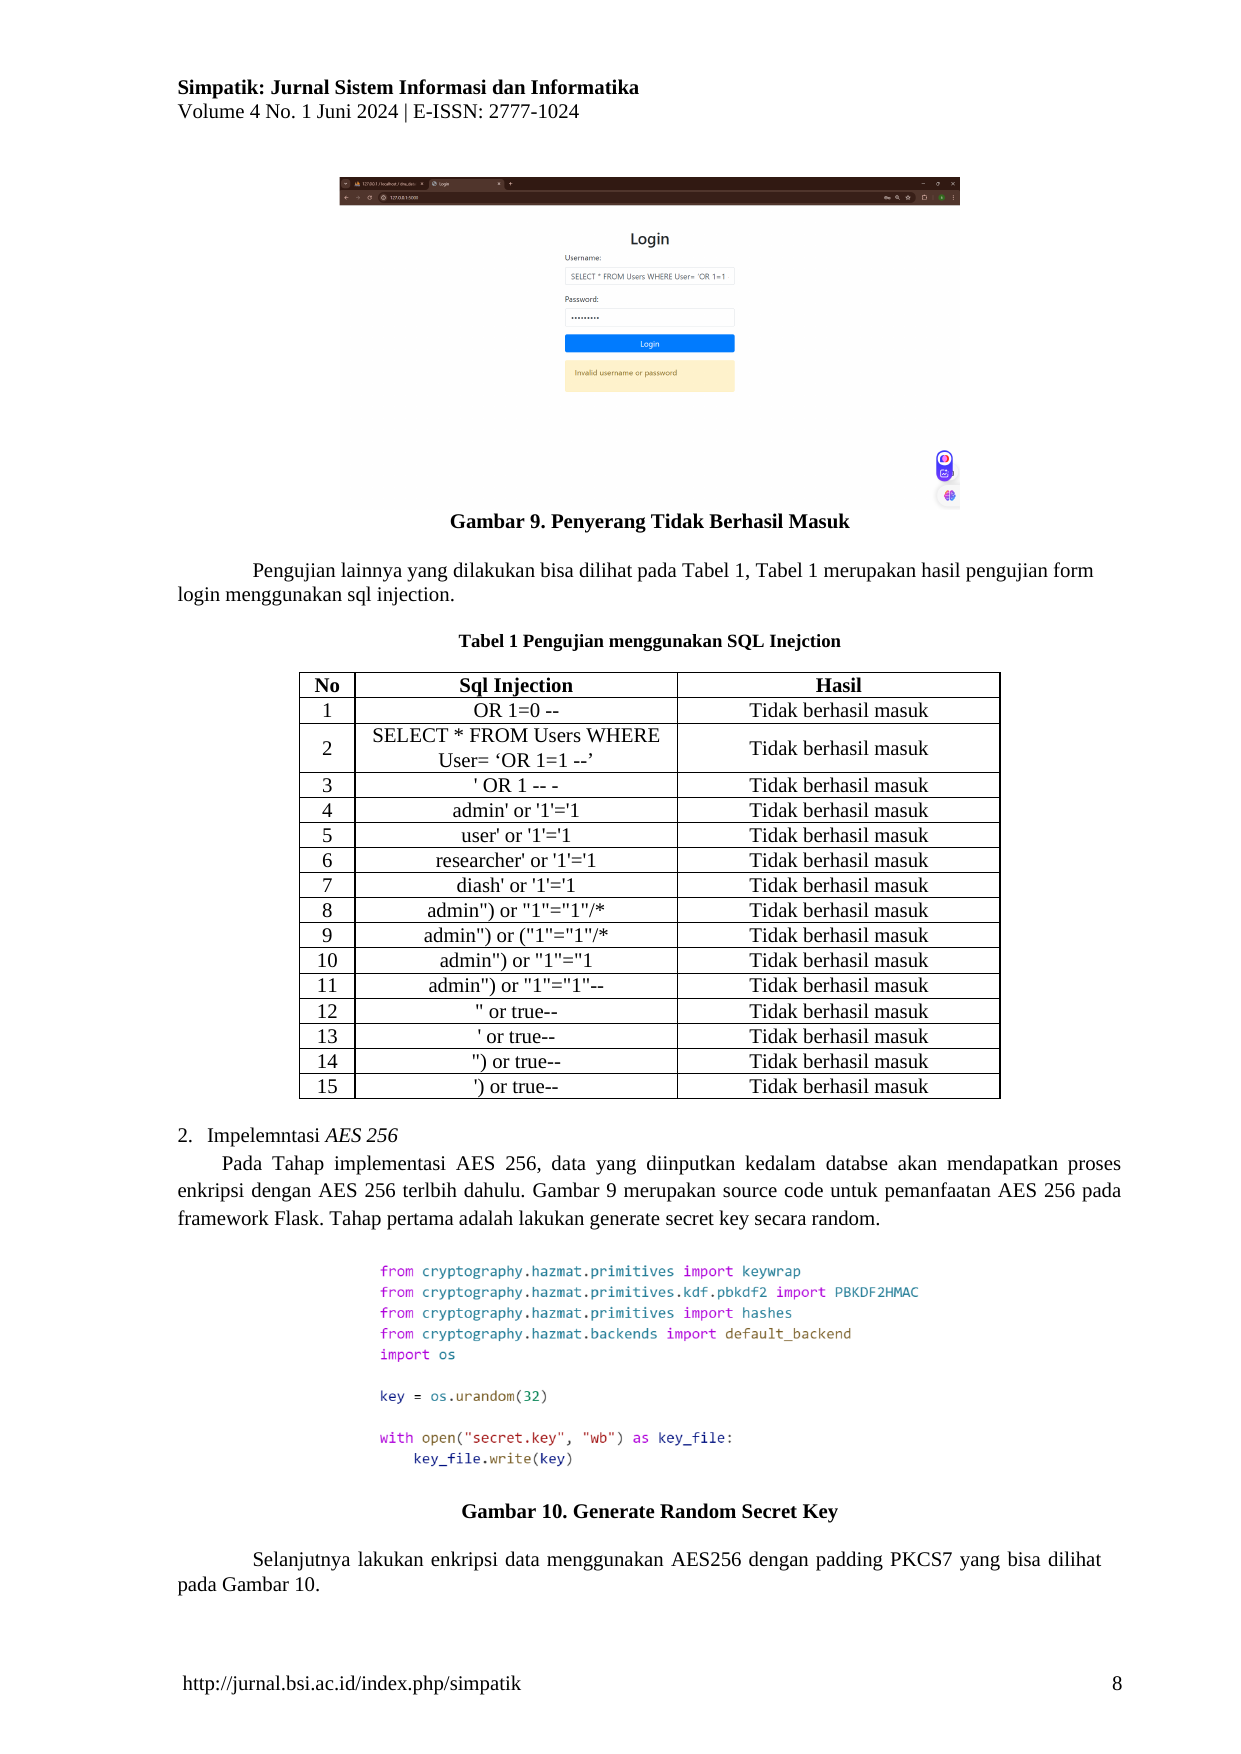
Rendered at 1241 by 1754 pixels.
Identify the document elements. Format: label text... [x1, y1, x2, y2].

table_cell Tidak berhasil masuk [678, 823, 999, 847]
text Pengujian lainnya yang dilakukan bisa dilihat pada Tabel 1, Tabel 1 merupakan hasil pengujian form login menggunakan sql injection. [177, 558, 1122, 606]
table_cell 15 [300, 1074, 354, 1098]
table_cell user' or '1'='1 [356, 823, 677, 847]
table_cell Tidak berhasil masuk [678, 999, 999, 1023]
table_cell ' or true-- [356, 1024, 677, 1048]
table_header No [300, 673, 354, 697]
table_cell 2 [300, 724, 354, 772]
table_cell diash' or '1'='1 [356, 873, 677, 897]
list Pada Tahap implementasi AES 256, data yang diinputkan kedalam databse akan mendapatkan proses enkripsi dengan AES 256 terlbih dahulu. Gambar 9 merupakan source code untuk pemanfaatan AES 256 pada framework Flask. Tahap pertama adalah lakukan generate secret key secara random. [177, 1151, 1122, 1230]
picture [339, 177, 960, 510]
table_cell researcher' or '1'='1 [356, 848, 677, 872]
table_cell 5 [300, 823, 354, 847]
table_cell " or true-- [356, 999, 677, 1023]
table_header Hasil [678, 673, 999, 697]
list Impelemntasi AES 256 [177, 1123, 1122, 1147]
table_cell 3 [300, 773, 354, 797]
table_cell Tidak berhasil masuk [678, 873, 999, 897]
table_cell 6 [300, 848, 354, 872]
table_cell Tidak berhasil masuk [678, 724, 999, 772]
table_cell Tidak berhasil masuk [678, 974, 999, 997]
table_cell Tidak berhasil masuk [678, 1024, 999, 1048]
table_cell 4 [300, 798, 354, 822]
table_cell ") or true-- [356, 1049, 677, 1073]
table_cell admin") or "1"="1"-- [356, 974, 677, 997]
table_cell Tidak berhasil masuk [678, 698, 999, 722]
table_cell admin") or "1"="1"/* [356, 898, 677, 922]
table_cell 11 [300, 974, 354, 997]
table_cell Tidak berhasil masuk [678, 1049, 999, 1073]
text Gambar 9. Penyerang Tidak Berhasil Masuk [177, 509, 1122, 533]
table_cell Tidak berhasil masuk [678, 923, 999, 947]
table_cell 12 [300, 999, 354, 1023]
picture [373, 1261, 926, 1474]
table_cell SELECT * FROM Users WHERE User= ‘OR 1=1 --’ [356, 724, 677, 772]
table_cell admin") or "1"="1 [356, 948, 677, 972]
table_cell admin' or '1'='1 [356, 798, 677, 822]
table_cell admin") or ("1"="1"/* [356, 923, 677, 947]
table_cell 10 [300, 948, 354, 972]
table_cell Tidak berhasil masuk [678, 898, 999, 922]
text Tabel 1 Pengujian menggunakan SQL Inejction [177, 630, 1122, 651]
table_cell 7 [300, 873, 354, 897]
table_cell 14 [300, 1049, 354, 1073]
table_cell 8 [300, 898, 354, 922]
table_cell 9 [300, 923, 354, 947]
table_cell Tidak berhasil masuk [678, 948, 999, 972]
table_cell Tidak berhasil masuk [678, 1074, 999, 1098]
table_cell OR 1=0 -- [356, 698, 677, 722]
table_cell Tidak berhasil masuk [678, 773, 999, 797]
table_cell 13 [300, 1024, 354, 1048]
table_cell 1 [300, 698, 354, 722]
table_cell ') or true-- [356, 1074, 677, 1098]
table_cell Tidak berhasil masuk [678, 848, 999, 872]
table_cell Tidak berhasil masuk [678, 798, 999, 822]
text Gambar 10. Generate Random Secret Key [177, 1499, 1122, 1523]
table_cell ' OR 1 -- - [356, 773, 677, 797]
text Selanjutnya lakukan enkripsi data menggunakan AES256 dengan padding PKCS7 yang bisa dilihat pada Gambar 10. [177, 1547, 1103, 1596]
table_header Sql Injection [356, 673, 677, 697]
